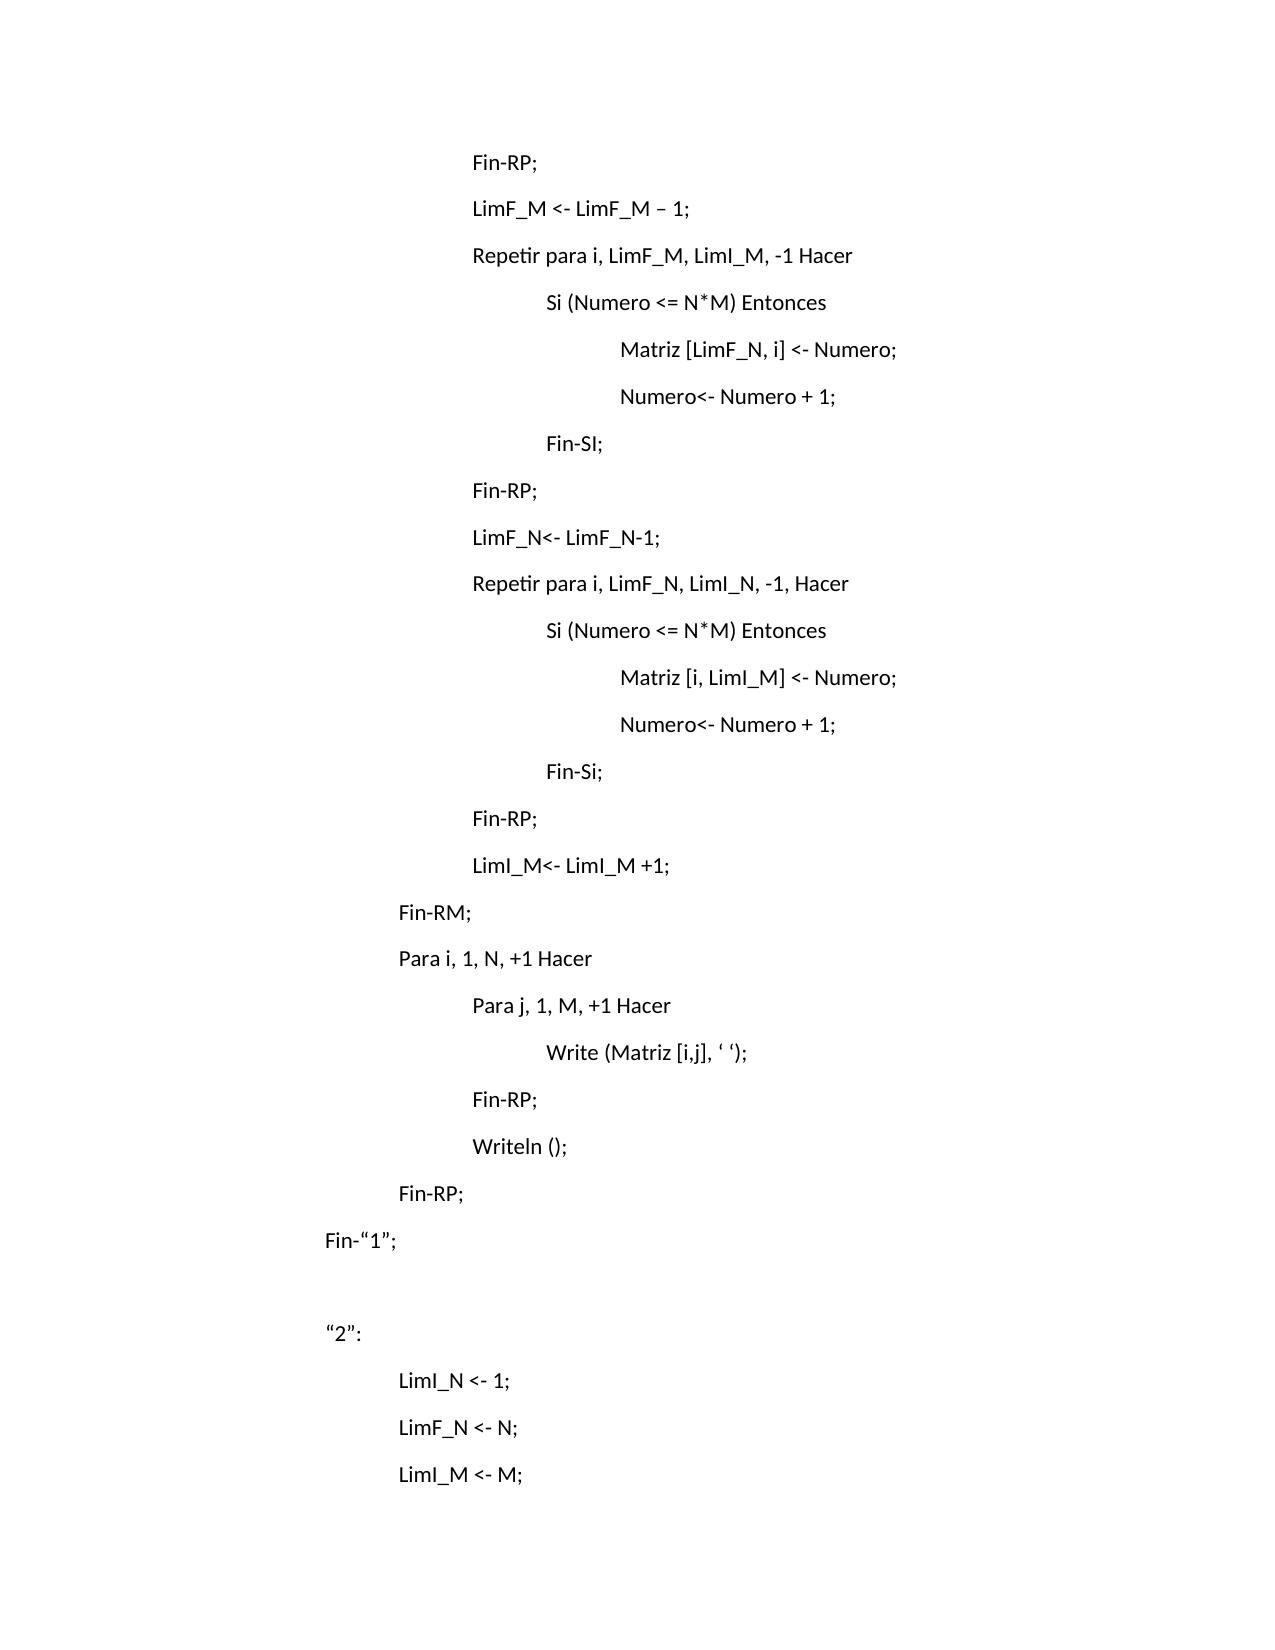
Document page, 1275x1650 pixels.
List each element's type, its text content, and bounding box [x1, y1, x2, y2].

text Fin-RP; [251, 1085, 1098, 1113]
text LimI_M<- LimI_M +1; [251, 851, 1098, 879]
text Write (Matriz [i,j], ‘ ‘); [251, 1038, 1098, 1066]
text Numero<- Numero + 1; [251, 710, 1098, 738]
text LimF_M <- LimF_M – 1; [251, 194, 1098, 222]
text Para j, 1, M, +1 Hacer [251, 991, 1098, 1019]
text LimI_M <- M; [251, 1460, 1098, 1488]
text LimI_N <- 1; [325, 1366, 1098, 1394]
text Numero<- Numero + 1; [251, 382, 1098, 410]
text Si (Numero <= N*M) Entonces [251, 616, 1098, 644]
text Repetir para i, LimF_N, LimI_N, -1, Hacer [251, 569, 1098, 597]
text “2”: [251, 1319, 1098, 1347]
text LimF_N<- LimF_N-1; [251, 523, 1098, 551]
text Writeln (); [251, 1132, 1098, 1160]
text Fin-RM; [251, 898, 1098, 926]
text LimF_N <- N; [251, 1413, 1098, 1441]
text Si (Numero <= N*M) Entonces [251, 288, 1098, 316]
text Fin-SI; [251, 429, 1098, 457]
text Fin-Si; [251, 757, 1098, 785]
text Repetir para i, LimF_M, LimI_M, -1 Hacer [251, 241, 1098, 269]
text Fin-RP; [251, 476, 1098, 504]
text Matriz [i, LimI_M] <- Numero; [546, 663, 1098, 691]
text Fin-RP; [251, 148, 1098, 176]
text Para i, 1, N, +1 Hacer [325, 944, 1098, 972]
text Matriz [LimF_N, i] <- Numero; [251, 335, 1098, 363]
text Fin-“1”; [251, 1226, 1098, 1254]
text Fin-RP; [251, 804, 1098, 832]
text Fin-RP; [251, 1179, 1098, 1207]
